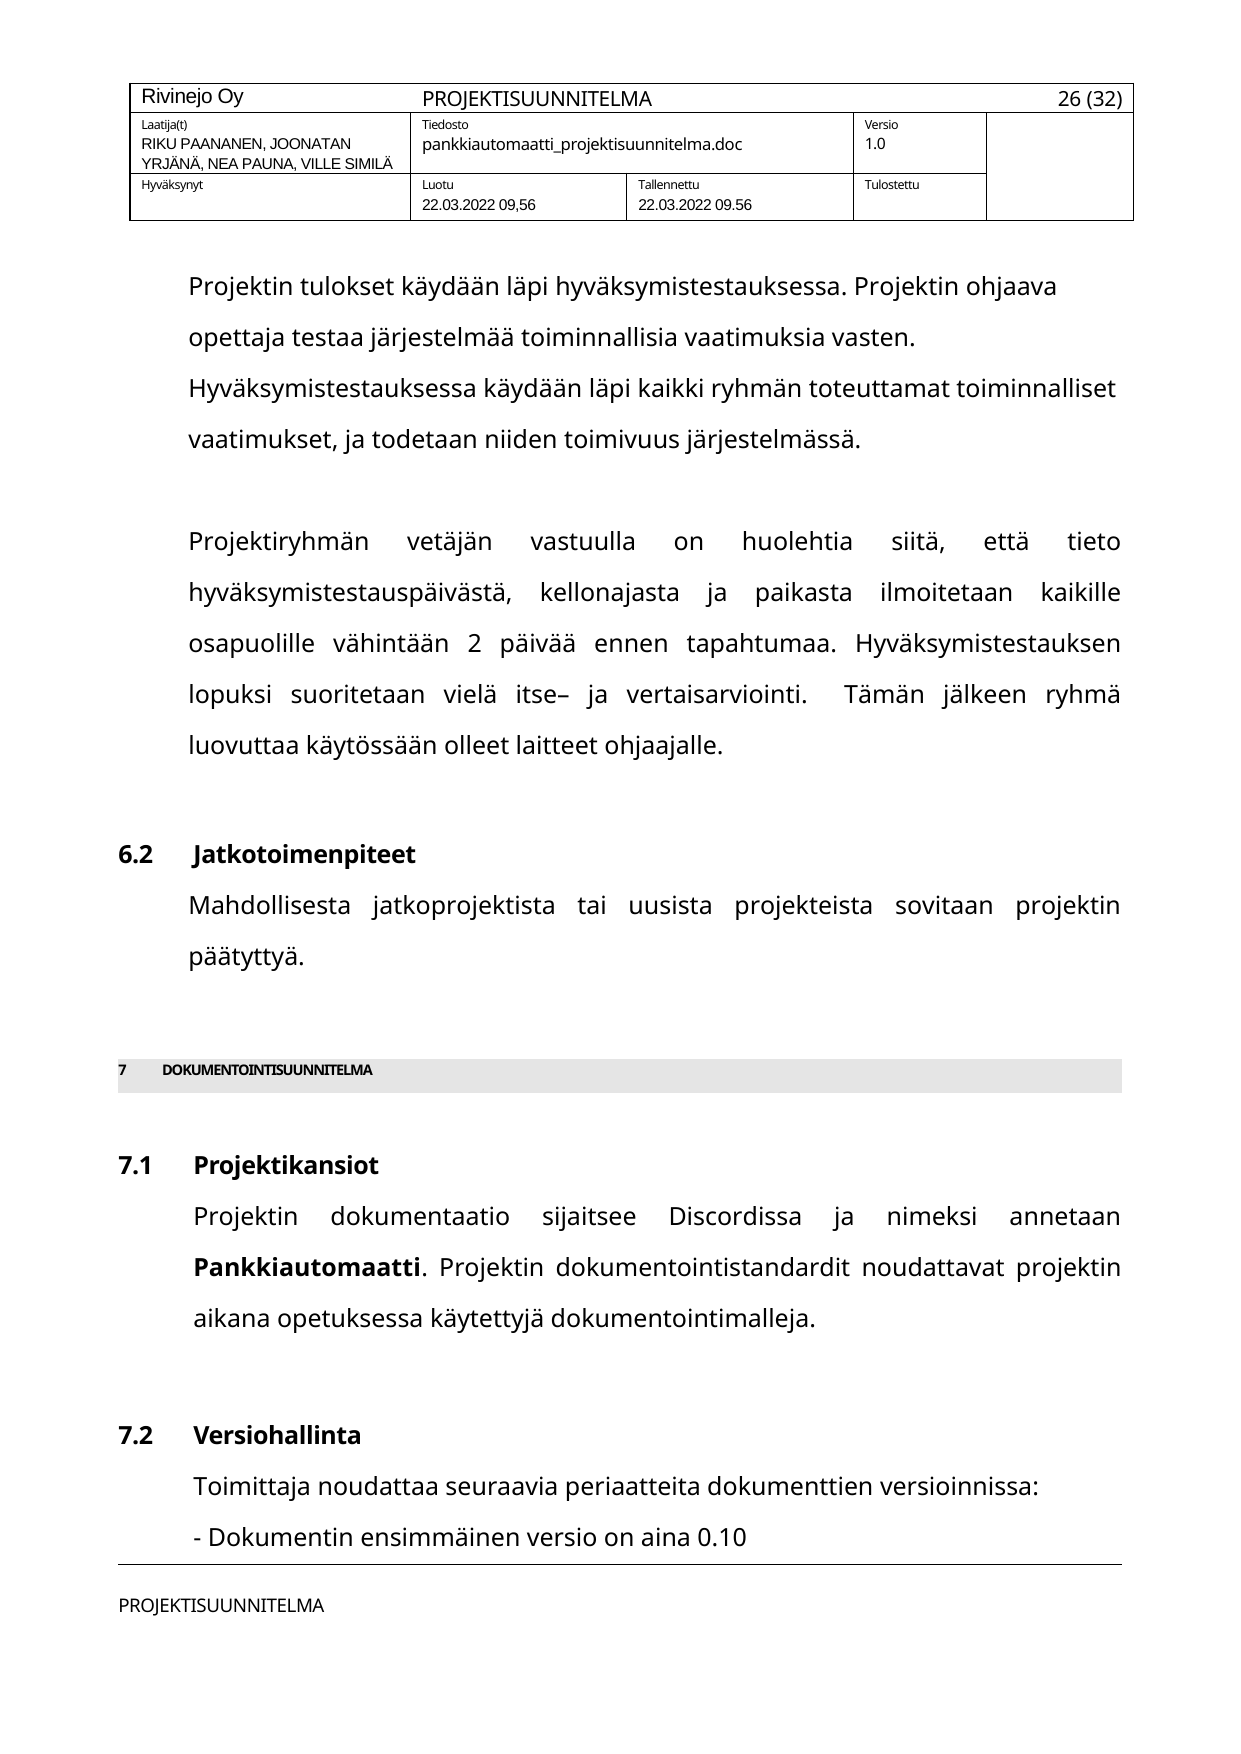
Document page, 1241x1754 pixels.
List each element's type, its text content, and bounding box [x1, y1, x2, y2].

text Mahdollisesta jatkoprojektista tai uusista projekteista sovitaan projektin päätyttyä. [188, 887, 1122, 972]
text Projektin tulokset käydään läpi hyväksymistestauksessa. Projektin ohjaava opettaja testaa järjestelmää toiminnallisia vaatimuksia vasten. Hyväksymistestauksessa käydään läpi kaikki ryhmän toteuttamat toiminnalliset vaatimukset, ja todetaan niiden toimivuus järjestelmässä. [188, 269, 1122, 456]
subtitle Versiohallinta [118, 1418, 1122, 1452]
text - Dokumentin ensimmäinen versio on aina 0.10 [118, 1520, 1122, 1554]
subtitle DOKUMENTOINTISUUNNITELMA [118, 1059, 1122, 1093]
text Toimittaja noudattaa seuraavia periaatteita dokumenttien versioinnissa: [118, 1469, 1122, 1503]
subtitle Projektikansiot [118, 1148, 1122, 1182]
text Projektiryhmän vetäjän vastuulla on huolehtia siitä, että tieto hyväksymistestauspäivästä, kellonajasta ja paikasta ilmoitetaan kaikille osapuolille vähintään 2 päivää ennen tapahtumaa. Hyväksymistestauksen lopuksi suoritetaan vielä itse– ja vertaisarviointi. Tämän jälkeen ryhmä luovuttaa käytössään olleet laitteet ohjaajalle. [188, 524, 1122, 762]
text Projektin dokumentaatio sijaitsee Discordissa ja nimeksi annetaan Pankkiautomaatti. Projektin dokumentointistandardit noudattavat projektin aikana opetuksessa käytettyjä dokumentointimalleja. [193, 1199, 1122, 1335]
subtitle Jatkotoimenpiteet [118, 836, 1122, 870]
